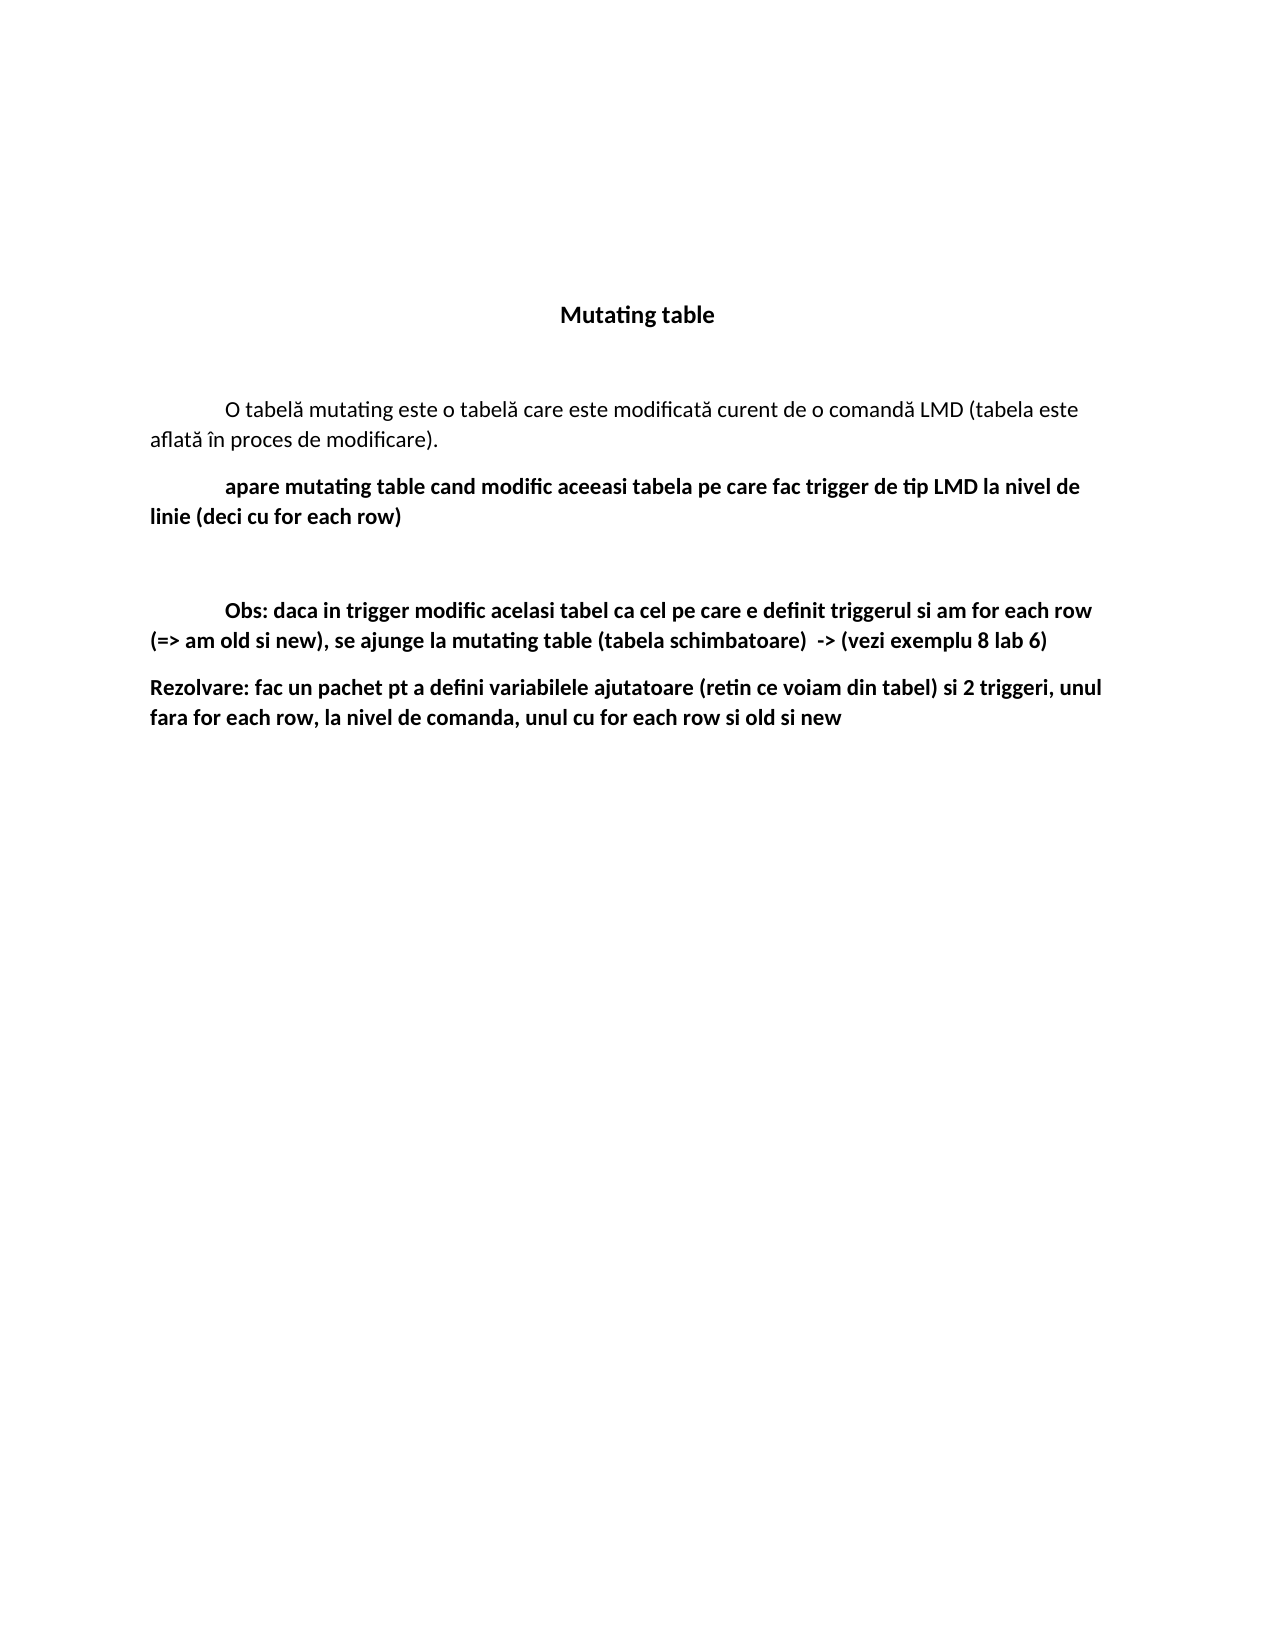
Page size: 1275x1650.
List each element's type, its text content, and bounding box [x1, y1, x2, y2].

text O tabelă mutating este o tabelă care este modificată curent de o comandă LMD (tabela este aflată în proces de modificare). [150, 395, 1125, 453]
text Mutating table [150, 299, 1125, 329]
text apare mutating table cand modific aceeasi tabela pe care fac trigger de tip LMD la nivel de linie (deci cu for each row) [150, 472, 1125, 531]
text Obs: daca in trigger modific acelasi tabel ca cel pe care e definit triggerul si am for each row (=> am old si new), se ajunge la mutating table (tabela schimbatoare) -> (vezi exemplu 8 lab 6) [150, 596, 1125, 654]
text Rezolvare: fac un pachet pt a defini variabilele ajutatoare (retin ce voiam din tabel) si 2 triggeri, unul fara for each row, la nivel de comanda, unul cu for each row si old si new [150, 673, 1125, 732]
